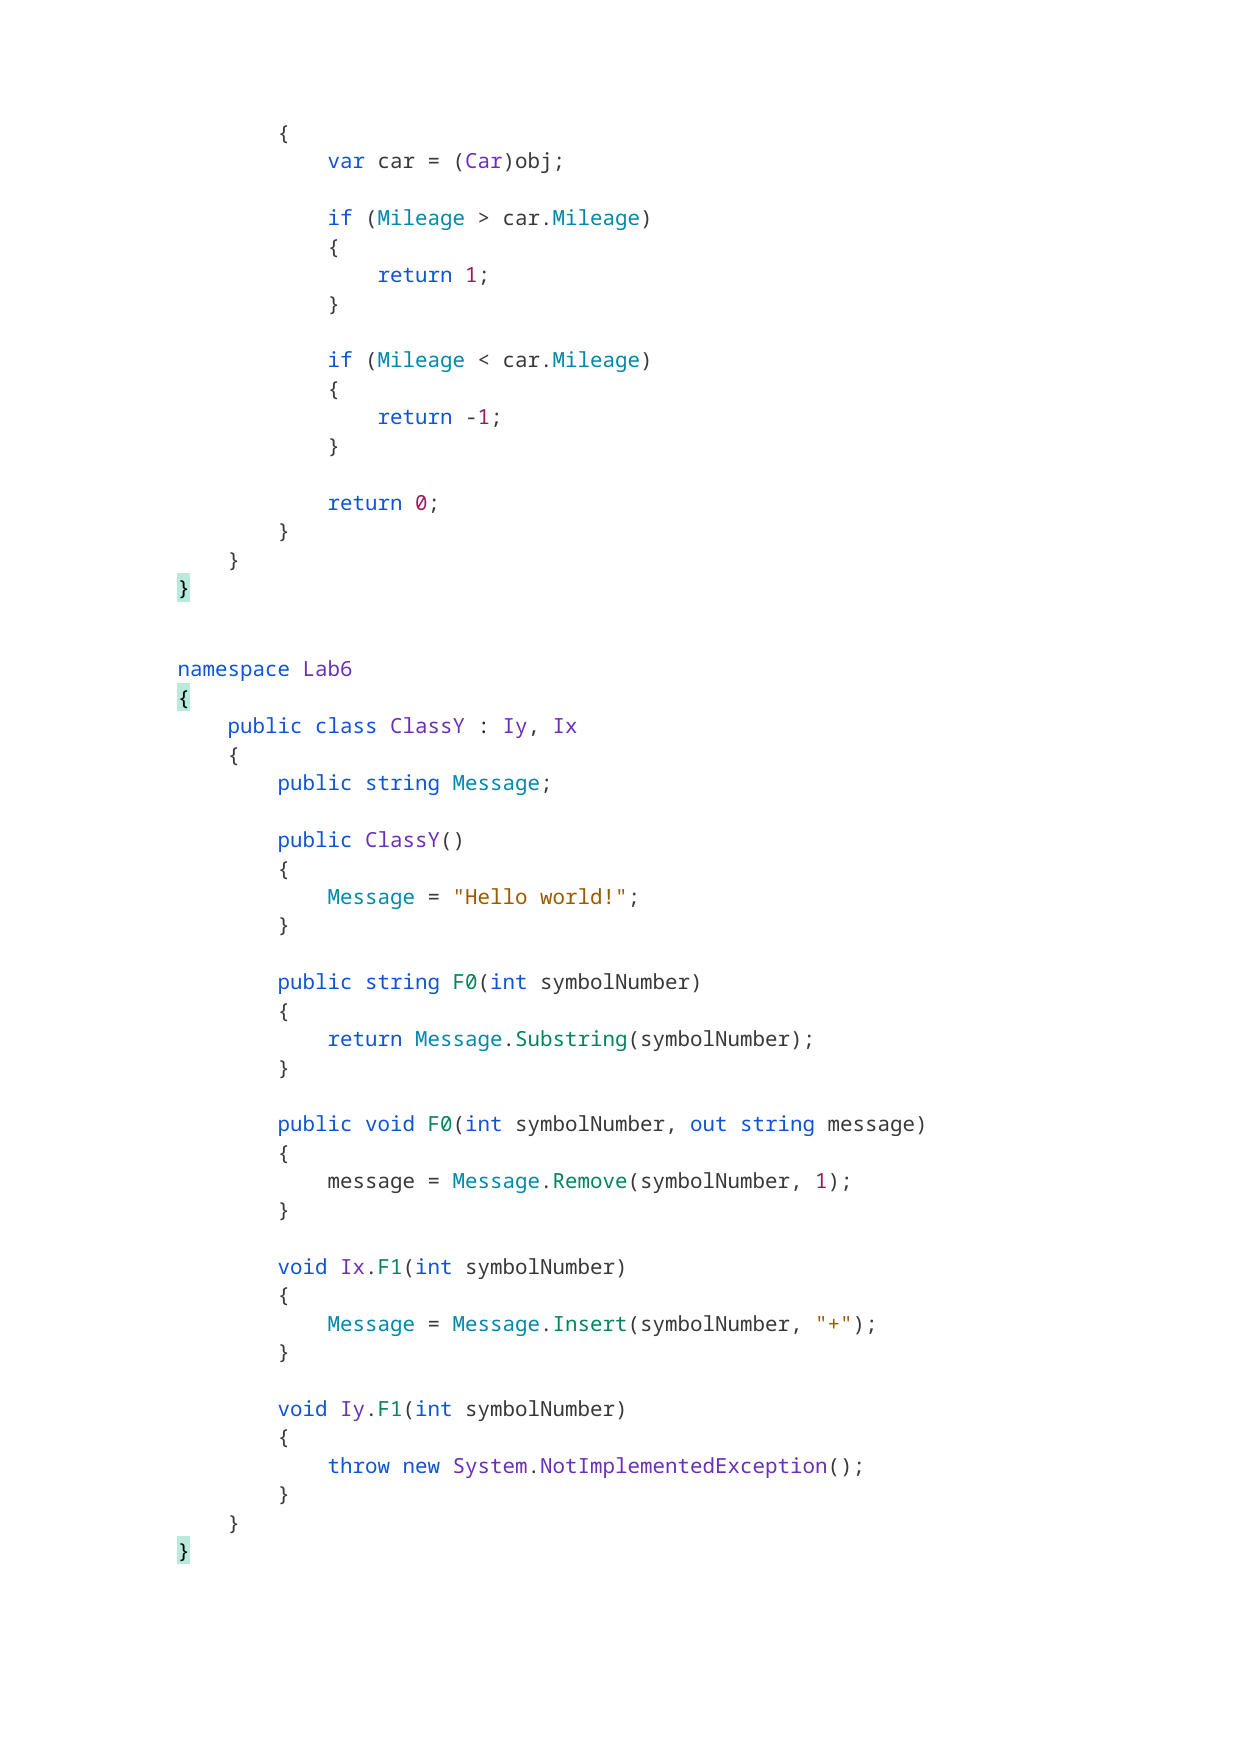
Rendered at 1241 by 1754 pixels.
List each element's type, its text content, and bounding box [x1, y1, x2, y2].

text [177, 118, 1152, 602]
text namespace Lab6 { public class ClassY : Iy, Ix { public string Message; public ClassY() { Message = "Hello world!"; } public string F0(int symbolNumber) { return Message.Substring(symbolNumber); } public void F0(int symbolNumber, out string message) { message = Message.Remove(symbolNumber, 1); } void Ix.F1(int symbolNumber) { Message = Message.Insert(symbolNumber, "+"); } void Iy.F1(int symbolNumber) { throw new System.NotImplementedException(); } } } [177, 654, 1152, 1564]
